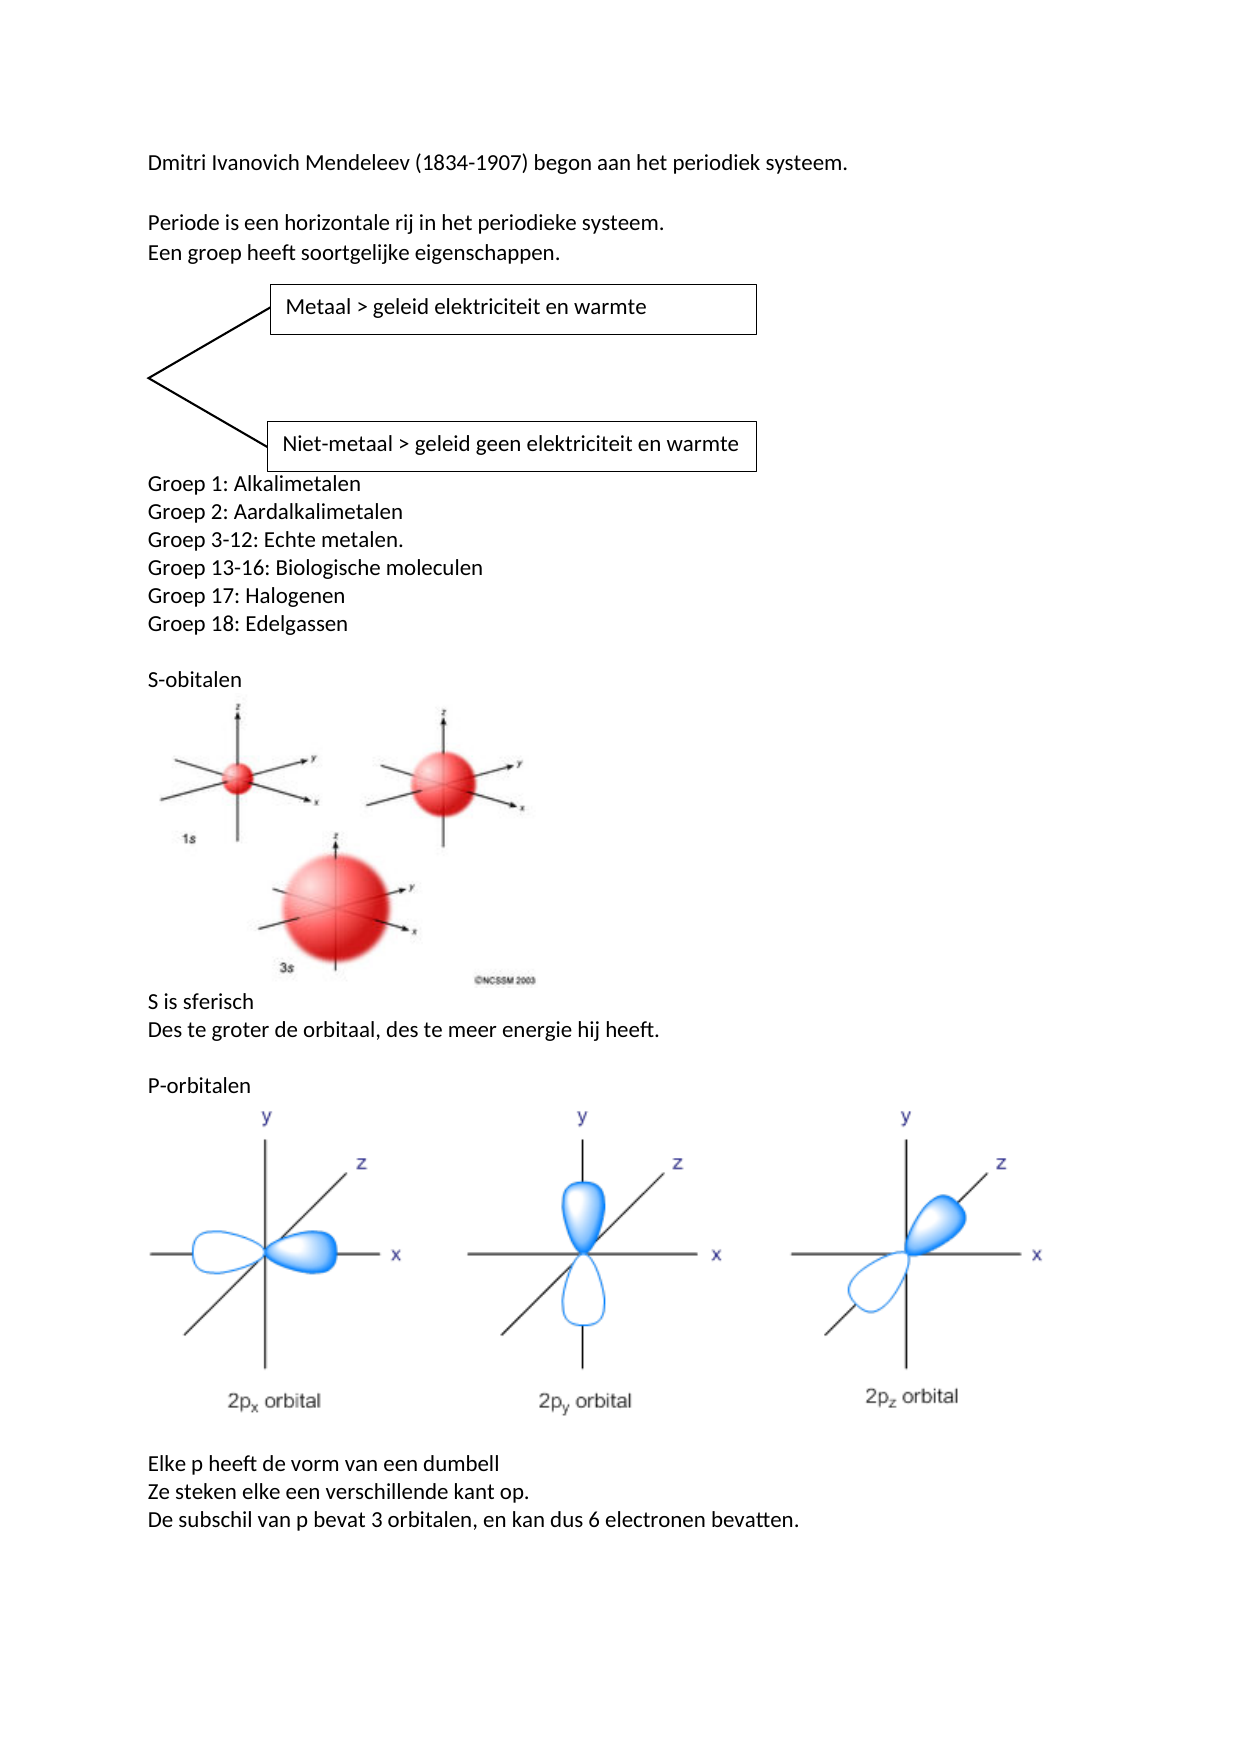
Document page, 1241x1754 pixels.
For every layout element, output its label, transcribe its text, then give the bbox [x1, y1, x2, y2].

text Dmitri Ivanovich Mendeleev (1834-1907) begon aan het periodiek systeem. Periode is een horizontale rij in het periodieke systeem. Een groep heeft soortgelijke eigenschappen. [148, 148, 1093, 357]
picture [147, 693, 539, 988]
text Groep 1: Alkalimetalen Groep 2: Aardalkalimetalen Groep 3-12: Echte metalen. Groep 13-16: Biologische moleculen Groep 17: Halogenen Groep 18: Edelgassen S-obitalen [148, 469, 1093, 694]
picture [147, 1099, 1050, 1422]
